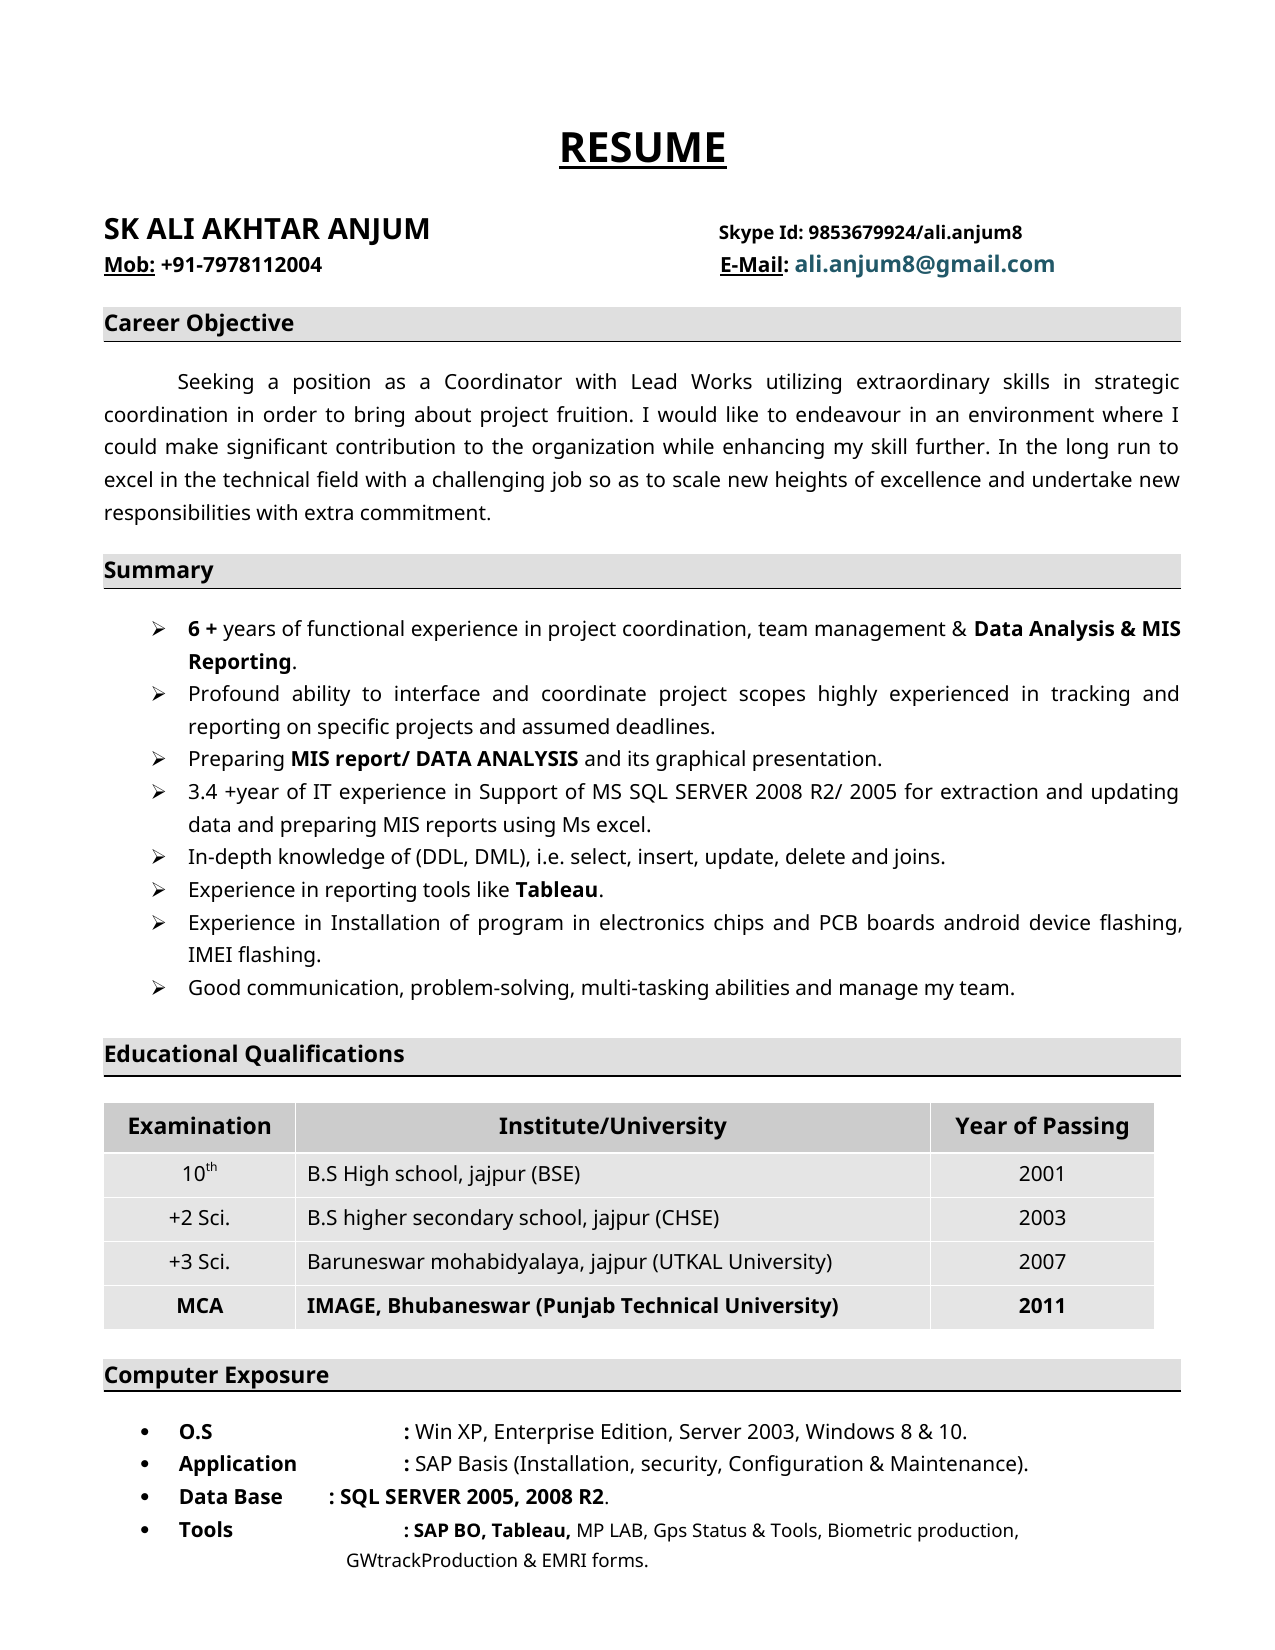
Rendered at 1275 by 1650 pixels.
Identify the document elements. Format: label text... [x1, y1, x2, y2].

table_header Institute/University [296, 1103, 930, 1152]
list Profound ability to interface and coordinate project scopes highly experienced in tracking and reporting on specific projects and assumed deadlines. [150, 679, 1181, 740]
table_cell 10th [104, 1154, 295, 1196]
table_cell 2007 [931, 1242, 1154, 1285]
text Seeking a position as a Coordinator with Lead Works utilizing extraordinary skills in strategic coordination in order to bring about project fruition. I would like to endeavour in an environment where I could make significant contribution to the organization while enhancing my skill further. In the long run to excel in the technical field with a challenging job so as to scale new heights of excellence and undertake new responsibilities with extra commitment. [103, 367, 1181, 526]
table_cell +2 Sci. [104, 1198, 295, 1241]
list Experience in Installation of program in electronics chips and PCB boards android device flashing, IMEI flashing. [150, 908, 1185, 969]
text Summary [103, 554, 1181, 589]
text GWtrackProduction & EMRI forms. [141, 1547, 1181, 1573]
table_cell MCA [104, 1286, 295, 1329]
text  Data Base : SQL SERVER 2005, 2008 R2. [141, 1482, 1181, 1511]
text RESUME [103, 118, 1181, 175]
text Career Objective [103, 307, 1181, 342]
text Computer Exposure [103, 1359, 1181, 1392]
table_cell 2011 [931, 1286, 1154, 1329]
table_cell IMAGE, Bhubaneswar (Punjab Technical University) [296, 1286, 930, 1329]
table_cell 2003 [931, 1198, 1154, 1241]
table_header Examination [104, 1103, 295, 1152]
text  Application : SAP Basis (Installation, security, Configuration & Maintenance). [141, 1449, 1181, 1478]
table_cell B.S higher secondary school, jajpur (CHSE) [296, 1198, 930, 1241]
list 6 + years of functional experience in project coordination, team management & Data Analysis & MIS Reporting. [150, 614, 1181, 675]
list Preparing MIS report/ DATA ANALYSIS and its graphical presentation. [150, 744, 1181, 773]
text  Tools : SAP BO, Tableau, MP LAB, Gps Status & Tools, Biometric production, [141, 1515, 1181, 1543]
table_cell 2001 [931, 1154, 1154, 1196]
table_cell +3 Sci. [104, 1242, 295, 1285]
text Educational Qualifications [103, 1038, 1181, 1077]
text  O.S : Win XP, Enterprise Edition, Server 2003, Windows 8 & 10. [141, 1417, 1181, 1445]
list In-depth knowledge of (DDL, DML), i.e. select, insert, update, delete and joins. [150, 842, 1181, 871]
table_header Year of Passing [931, 1103, 1154, 1152]
list 3.4 +year of IT experience in Support of MS SQL SERVER 2008 R2/ 2005 for extraction and updating data and preparing MIS reports using Ms excel. [150, 777, 1181, 838]
table_cell B.S High school, jajpur (BSE) [296, 1154, 930, 1196]
list Experience in reporting tools like Tableau. [150, 875, 1181, 903]
table_cell Baruneswar mohabidyalaya, jajpur (UTKAL University) [296, 1242, 930, 1285]
text Mob: +91-7978112004 E-Mail: ali.anjum8@gmail.com [103, 248, 1181, 279]
list Good communication, problem-solving, multi-tasking abilities and manage my team. [150, 973, 1181, 1001]
text SK ALI AKHTAR ANJUM Skype Id: 9853679924/ali.anjum8 [103, 208, 1181, 248]
